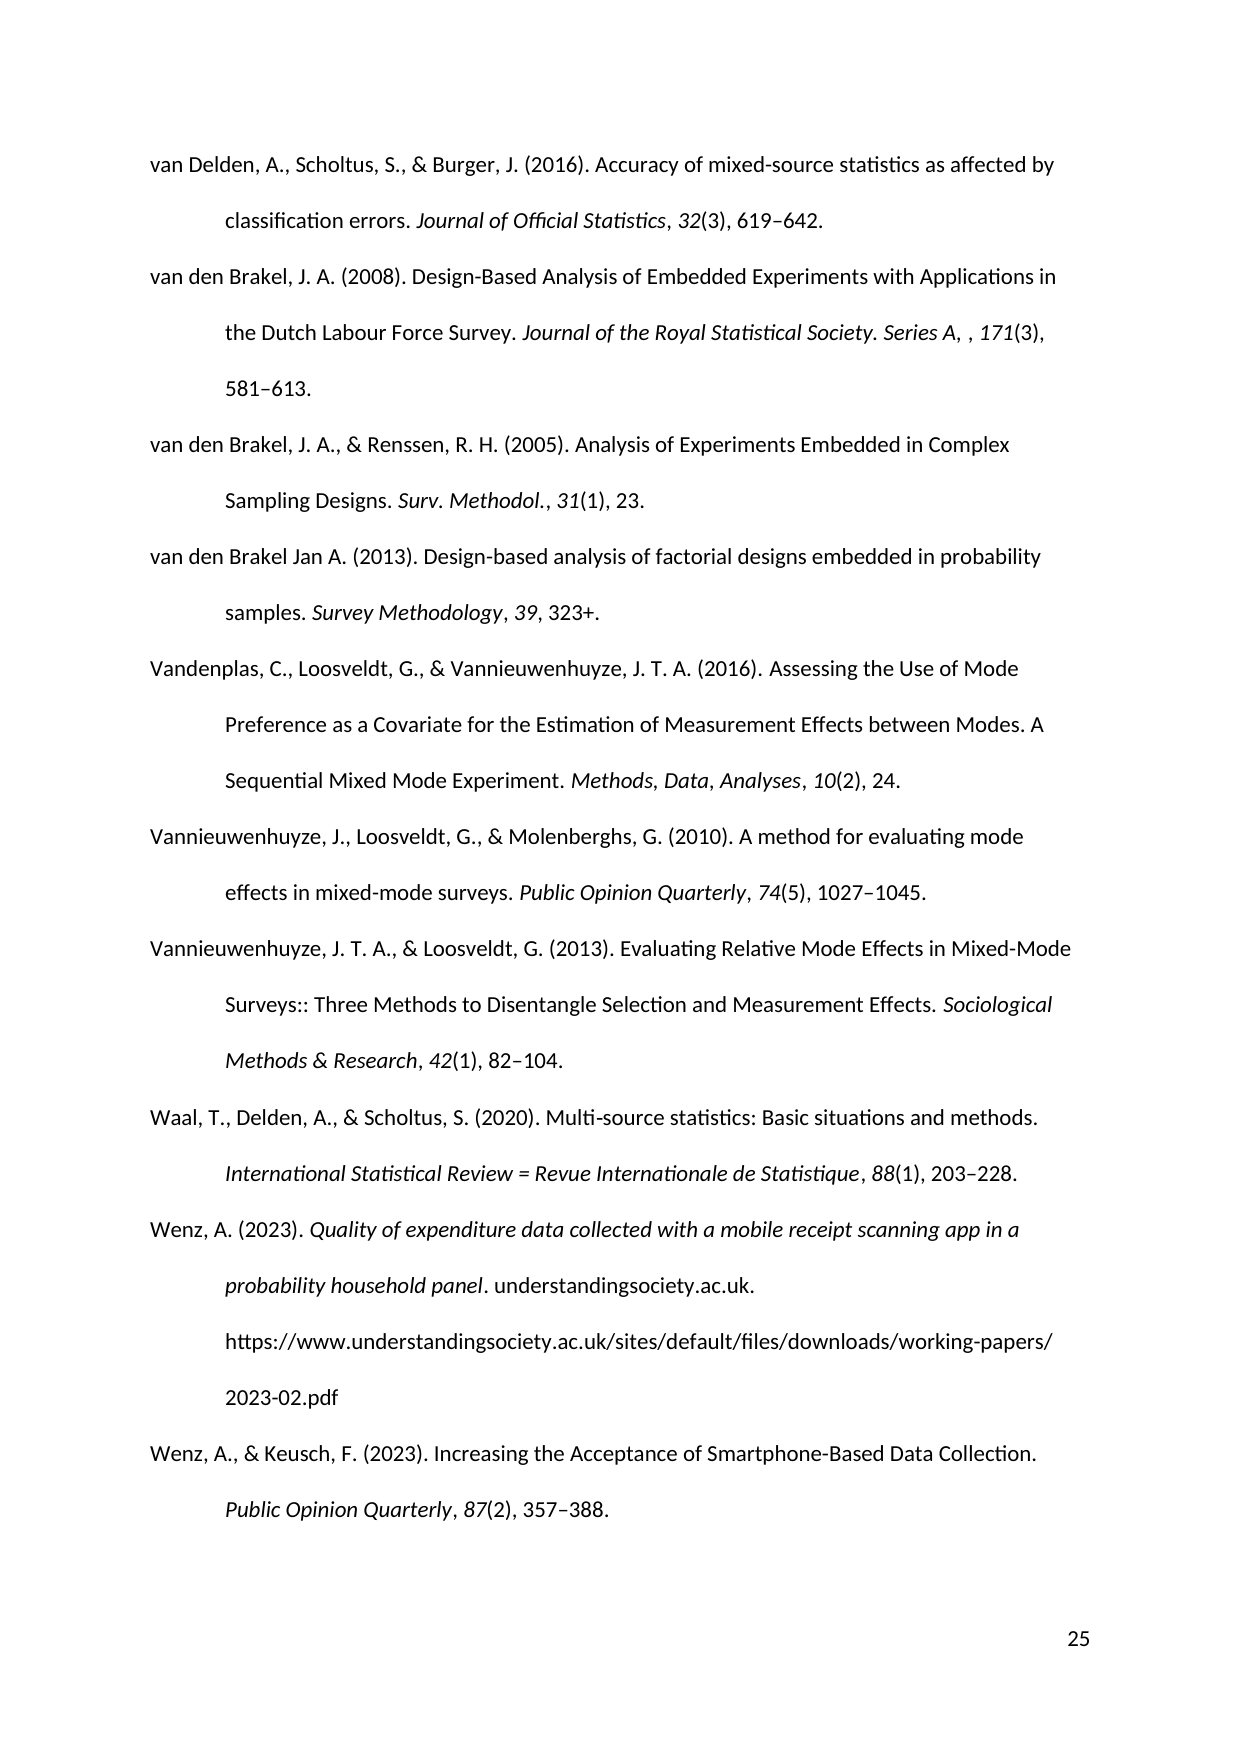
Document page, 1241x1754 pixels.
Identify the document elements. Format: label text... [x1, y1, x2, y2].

text Wenz, A., & Keusch, F. (2023). Increasing the Acceptance of Smartphone-Based Data Collection. Public Opinion Quarterly, 87(2), 357–388. [150, 1439, 1090, 1523]
text van den Brakel, J. A., & Renssen, R. H. (2005). Analysis of Experiments Embedded in Complex Sampling Designs. Surv. Methodol., 31(1), 23. [150, 430, 1090, 514]
text van Delden, A., Scholtus, S., & Burger, J. (2016). Accuracy of mixed-source statistics as affected by classification errors. Journal of Official Statistics, 32(3), 619–642. [150, 150, 1090, 234]
text Vannieuwenhuyze, J., Loosveldt, G., & Molenberghs, G. (2010). A method for evaluating mode effects in mixed-mode surveys. Public Opinion Quarterly, 74(5), 1027–1045. [150, 822, 1090, 907]
text Vandenplas, C., Loosveldt, G., & Vannieuwenhuyze, J. T. A. (2016). Assessing the Use of Mode Preference as a Covariate for the Estimation of Measurement Effects between Modes. A Sequential Mixed Mode Experiment. Methods, Data, Analyses, 10(2), 24. [150, 654, 1090, 794]
text van den Brakel, J. A. (2008). Design-Based Analysis of Embedded Experiments with Applications in the Dutch Labour Force Survey. Journal of the Royal Statistical Society. Series A, , 171(3), 581–613. [150, 262, 1090, 402]
text Vannieuwenhuyze, J. T. A., & Loosveldt, G. (2013). Evaluating Relative Mode Effects in Mixed-Mode Surveys:: Three Methods to Disentangle Selection and Measurement Effects. Sociological Methods & Research, 42(1), 82–104. [150, 934, 1090, 1075]
text van den Brakel Jan A. (2013). Design-based analysis of factorial designs embedded in probability samples. Survey Methodology, 39, 323+. [150, 542, 1090, 626]
text Wenz, A. (2023). Quality of expenditure data collected with a mobile receipt scanning app in a probability household panel. understandingsociety.ac.uk. https://www.understandingsociety.ac.uk/sites/default/files/downloads/working-papers/2023-02.pdf [150, 1215, 1090, 1411]
text Waal, T., Delden, A., & Scholtus, S. (2020). Multi‐source statistics: Basic situations and methods. International Statistical Review = Revue Internationale de Statistique, 88(1), 203–228. [150, 1103, 1090, 1187]
